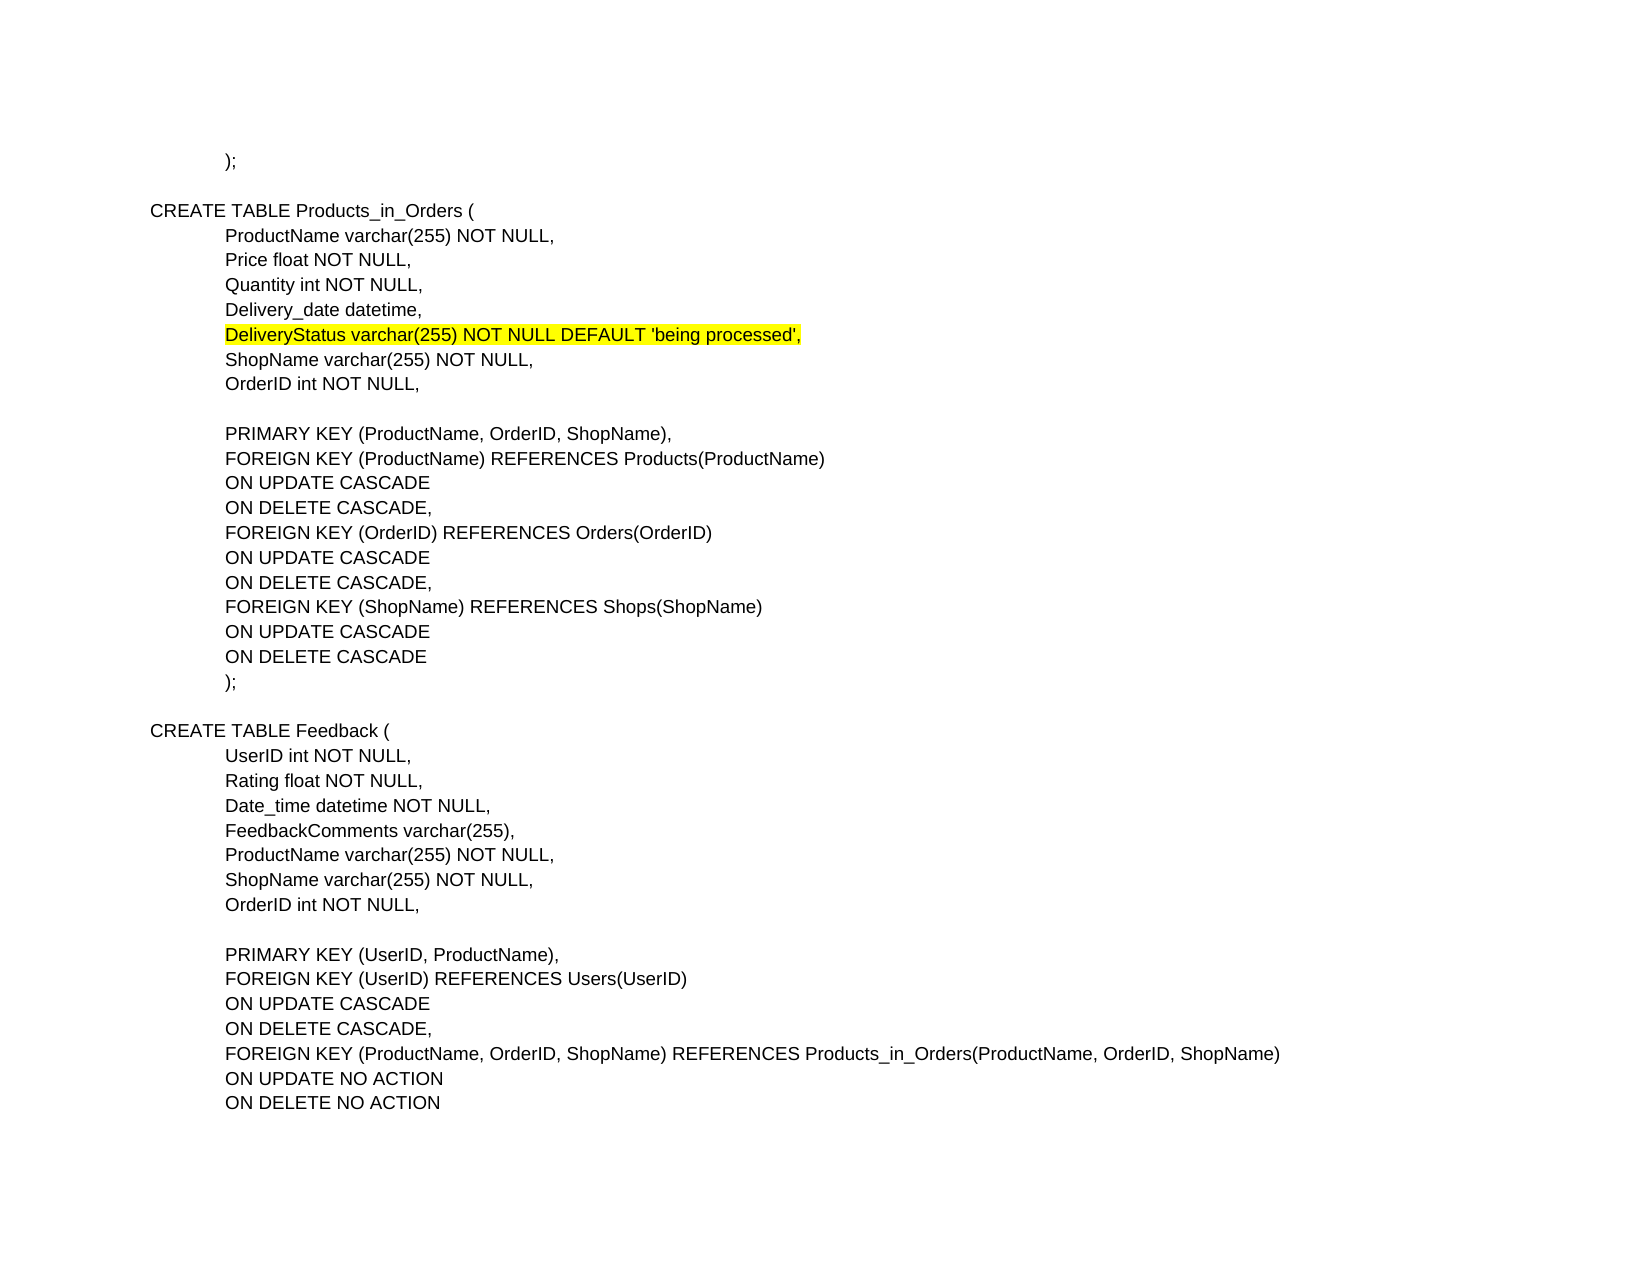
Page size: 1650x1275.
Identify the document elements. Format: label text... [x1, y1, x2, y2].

text CREATE TABLE Feedback ( [150, 720, 1500, 742]
text Rating float NOT NULL, [150, 770, 1500, 791]
text ProductName varchar(255) NOT NULL, [150, 844, 1500, 866]
text CREATE TABLE Products_in_Orders ( [150, 199, 1500, 221]
text OrderID int NOT NULL, [150, 894, 1500, 915]
text ProductName varchar(255) NOT NULL, [150, 224, 1500, 246]
text ShopName varchar(255) NOT NULL, [150, 869, 1500, 891]
text ON DELETE NO ACTION [150, 1092, 1500, 1114]
text UserID int NOT NULL, [150, 745, 1500, 767]
text ON UPDATE CASCADE [150, 993, 1500, 1014]
text ON UPDATE CASCADE [150, 547, 1500, 568]
text ON DELETE CASCADE, [150, 571, 1500, 593]
text DeliveryStatus varchar(255) NOT NULL DEFAULT 'being processed', [150, 323, 1500, 345]
text ShopName varchar(255) NOT NULL, [150, 348, 1500, 370]
text ON UPDATE CASCADE [150, 472, 1500, 494]
text Quantity int NOT NULL, [150, 274, 1500, 296]
text Date_time datetime NOT NULL, [150, 794, 1500, 816]
text FOREIGN KEY (ShopName) REFERENCES Shops(ShopName) [150, 596, 1500, 618]
text PRIMARY KEY (UserID, ProductName), [150, 943, 1500, 965]
text FOREIGN KEY (UserID) REFERENCES Users(UserID) [150, 968, 1500, 990]
text ON UPDATE NO ACTION [150, 1067, 1500, 1089]
text ON DELETE CASCADE [150, 646, 1500, 667]
text OrderID int NOT NULL, [150, 373, 1500, 395]
text ); [150, 671, 1500, 692]
text ON DELETE CASCADE, [150, 1018, 1500, 1039]
text ON DELETE CASCADE, [150, 497, 1500, 519]
text FeedbackComments varchar(255), [150, 819, 1500, 841]
text FOREIGN KEY (ProductName, OrderID, ShopName) REFERENCES Products_in_Orders(ProductName, OrderID, ShopName) [150, 1042, 1500, 1064]
text ); [150, 150, 1500, 172]
text PRIMARY KEY (ProductName, OrderID, ShopName), [150, 423, 1500, 444]
text FOREIGN KEY (ProductName) REFERENCES Products(ProductName) [150, 447, 1500, 469]
text Delivery_date datetime, [150, 299, 1500, 320]
text ON UPDATE CASCADE [150, 621, 1500, 643]
text FOREIGN KEY (OrderID) REFERENCES Orders(OrderID) [150, 522, 1500, 543]
text Price float NOT NULL, [150, 249, 1500, 271]
